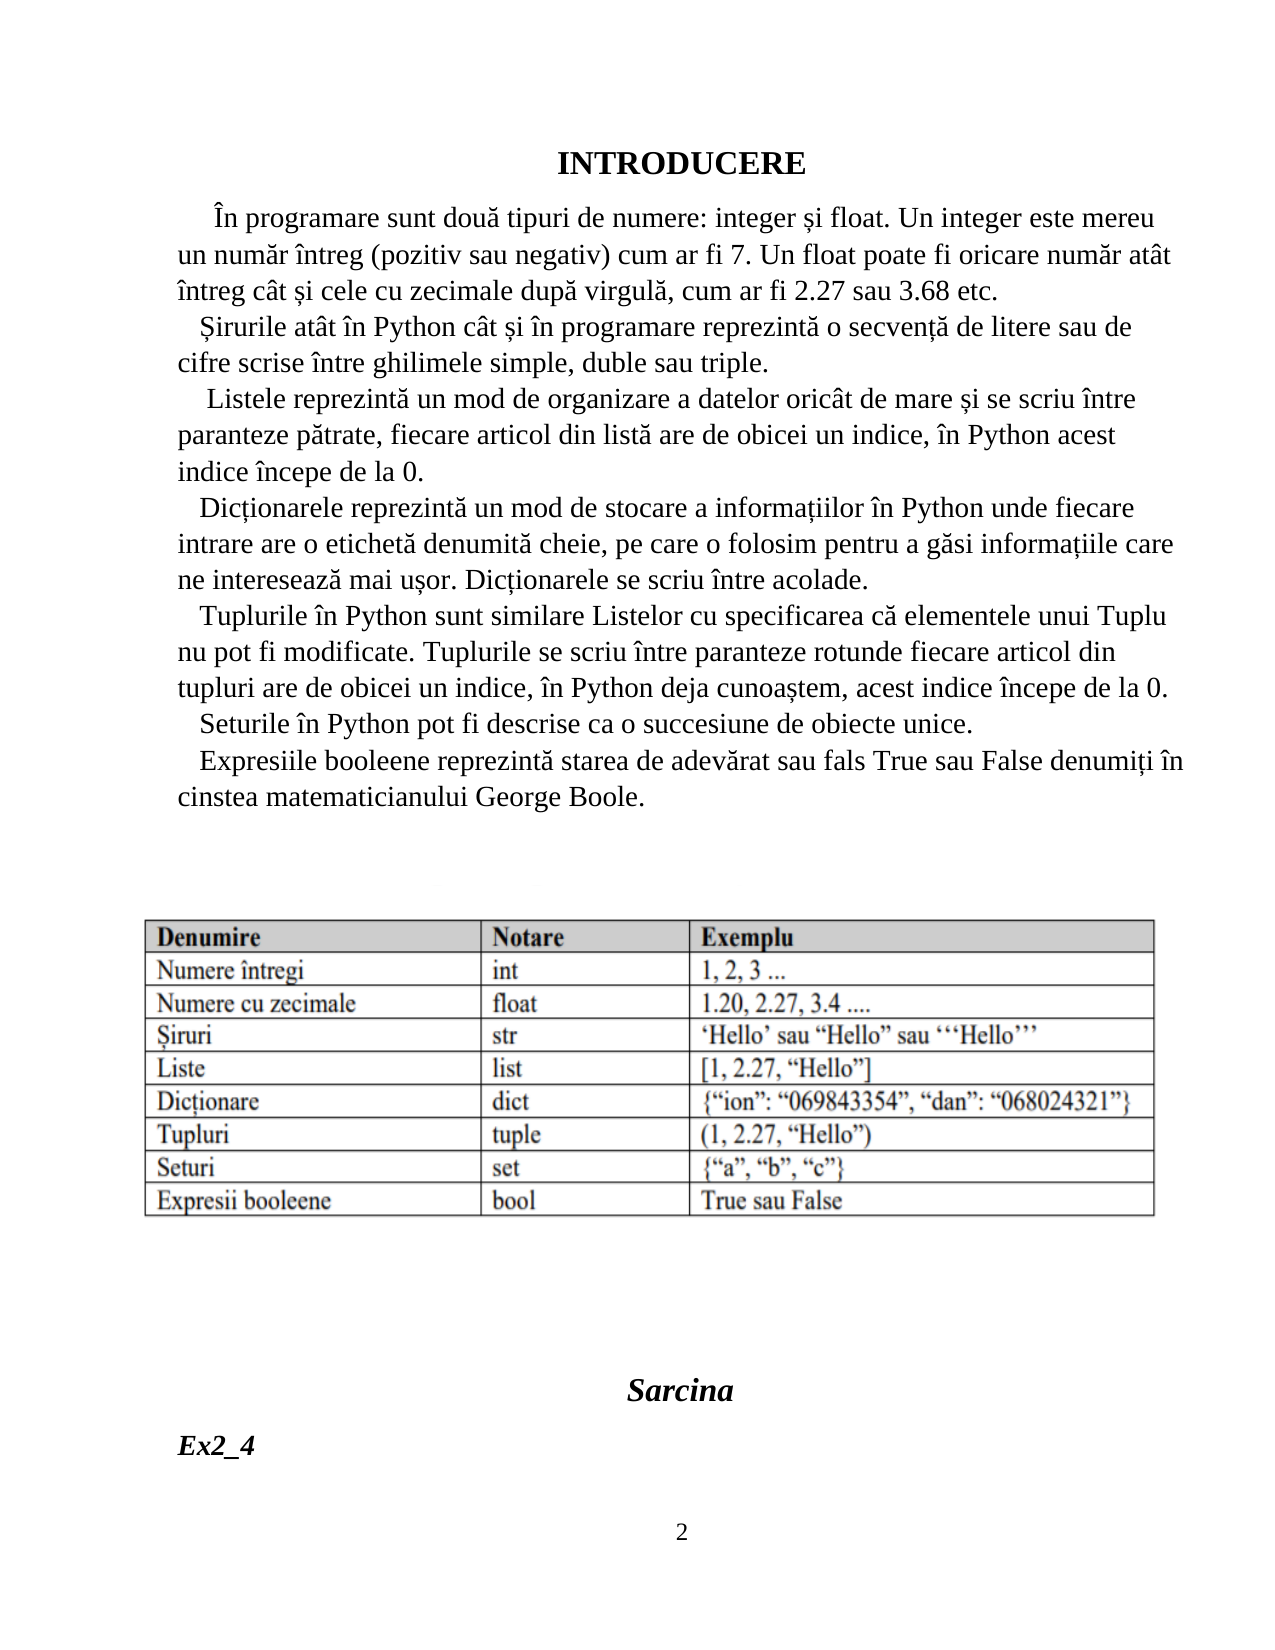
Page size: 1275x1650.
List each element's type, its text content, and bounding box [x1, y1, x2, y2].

picture [95, 885, 1180, 1245]
text Tuplurile în Python sunt similare Listelor cu specificarea că elementele unui Tuplu nu pot fi modificate. Tuplurile se scriu între paranteze rotunde fiecare articol din tupluri are de obicei un indice, în Python deja cunoaștem, acest indice începe de la 0. [177, 598, 1186, 704]
subtitle Sarcina [177, 1370, 1186, 1409]
text Listele reprezintă un mod de organizare a datelor oricât de mare și se scriu între paranteze pătrate, fiecare articol din listă are de obicei un indice, în Python acest indice începe de la 0. [177, 381, 1186, 487]
text Ex2_4 [177, 1428, 1186, 1461]
text Expresiile booleene reprezintă starea de adevărat sau fals True sau False denumiți în cinstea matematicianului George Boole. [177, 743, 1186, 812]
subtitle INTRODUCERE [177, 143, 1186, 181]
text Șirurile atât în Python cât și în programare reprezintă o secvență de litere sau de cifre scrise între ghilimele simple, duble sau triple. [177, 309, 1186, 379]
text În programare sunt două tipuri de numere: integer și float. Un integer este mereu un număr întreg (pozitiv sau negativ) cum ar fi 7. Un float poate fi oricare număr atât întreg cât și cele cu zecimale după virgulă, cum ar fi 2.27 sau 3.68 etc. [177, 201, 1186, 306]
text Seturile în Python pot fi descrise ca o succesiune de obiecte unice. [177, 707, 1186, 740]
text Dicționarele reprezintă un mod de stocare a informațiilor în Python unde fiecare intrare are o etichetă denumită cheie, pe care o folosim pentru a găsi informațiile care ne interesează mai ușor. Dicționarele se scriu între acolade. [177, 490, 1186, 596]
